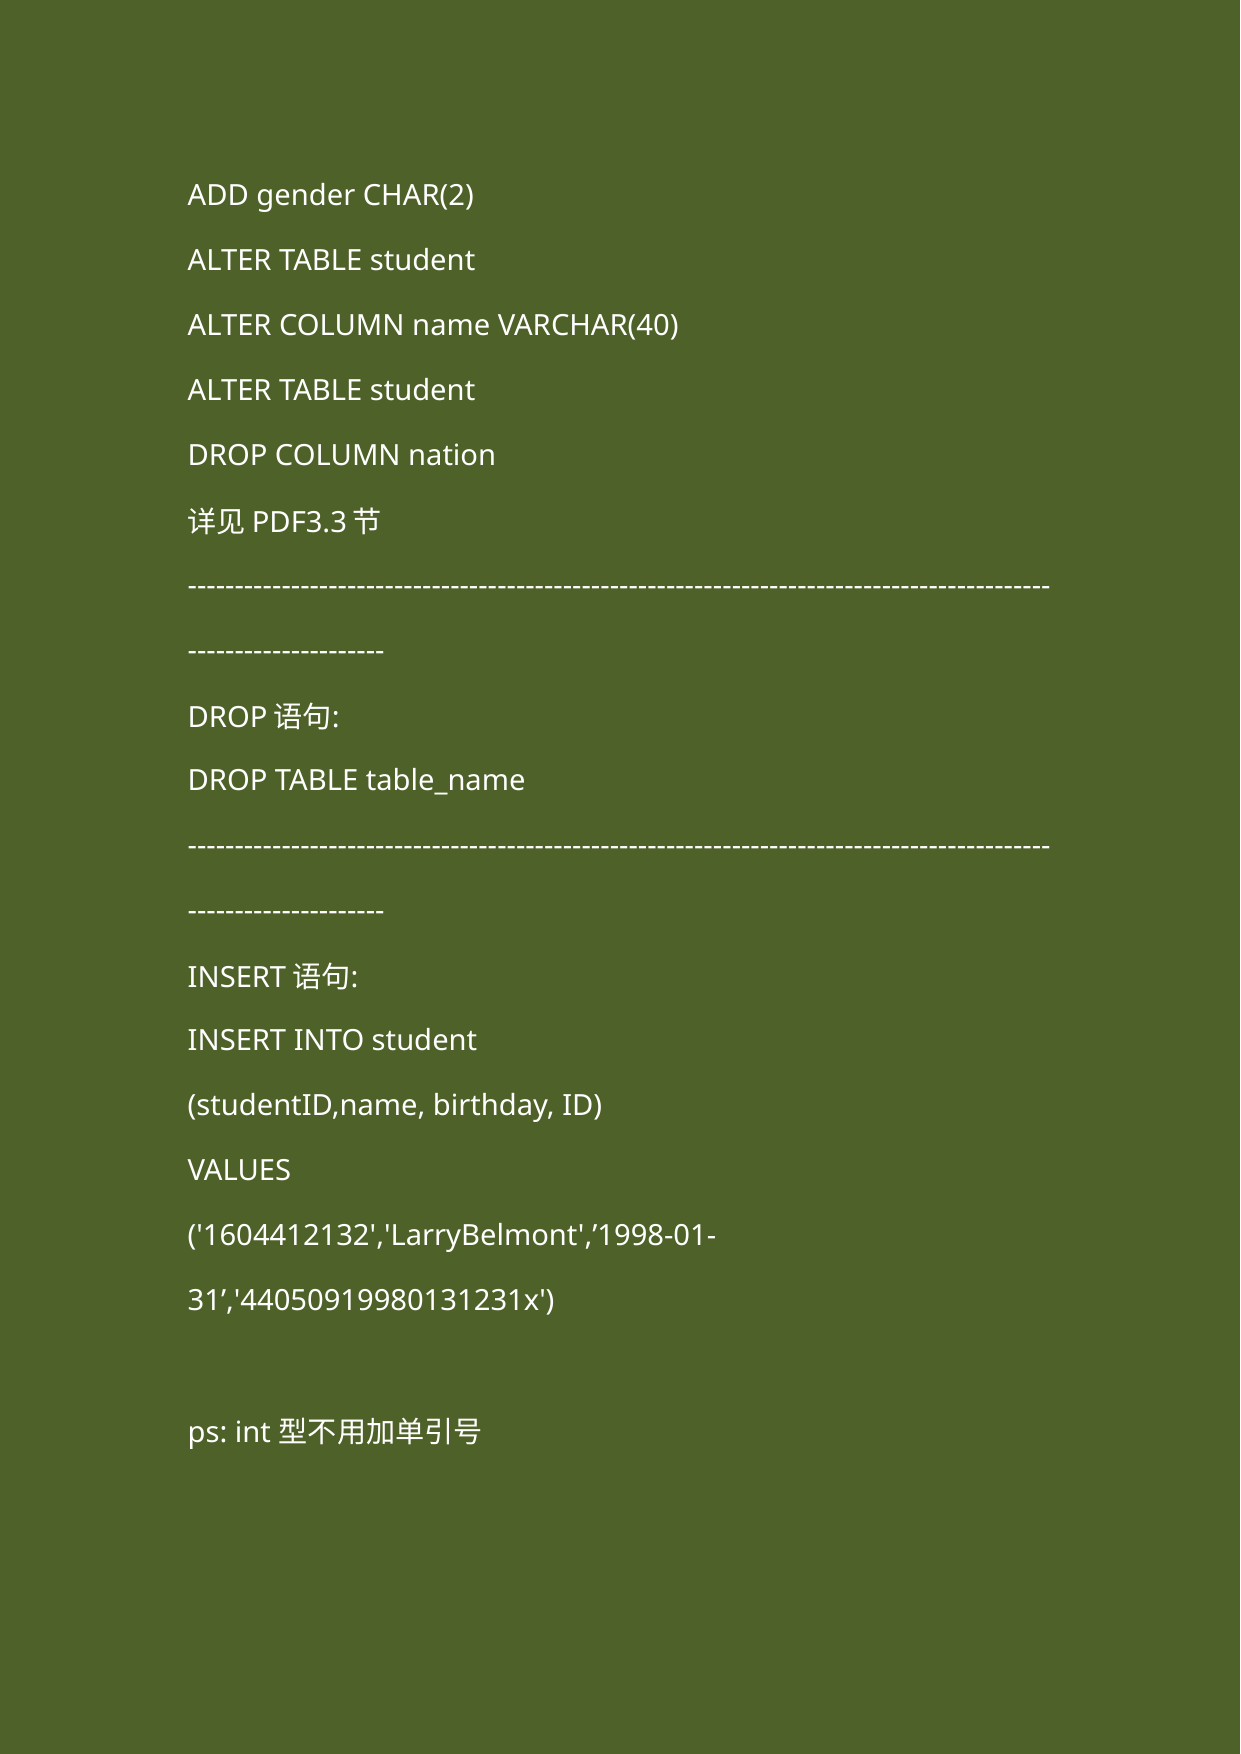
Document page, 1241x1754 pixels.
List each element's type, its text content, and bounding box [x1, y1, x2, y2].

text DROP TABLE table_name [187, 747, 1053, 812]
text INSERT INTO student [187, 1007, 1053, 1072]
text ALTER COLUMN name VARCHAR(40) [187, 292, 1053, 357]
text INSERT语句: [187, 942, 1053, 1007]
text DROP COLUMN nation [187, 422, 1053, 487]
text ('1604412132','LarryBelmont',’1998-01-31’,'44050919980131231x') [187, 1202, 1053, 1332]
text (studentID,name, birthday, ID) [187, 1072, 1053, 1137]
text ALTER TABLE student [187, 227, 1053, 292]
text ps: int 型不用加单引号 [187, 1397, 1053, 1462]
text ----------------------------------------------------------------------------------------------------------------- [187, 552, 1053, 682]
text 详见PDF3.3节 [187, 487, 1053, 552]
text VALUES [187, 1137, 1053, 1202]
text ALTER TABLE student [187, 357, 1053, 422]
text ADD gender CHAR(2) [187, 162, 1053, 227]
text ----------------------------------------------------------------------------------------------------------------- [187, 812, 1053, 942]
text DROP语句: [187, 682, 1053, 747]
